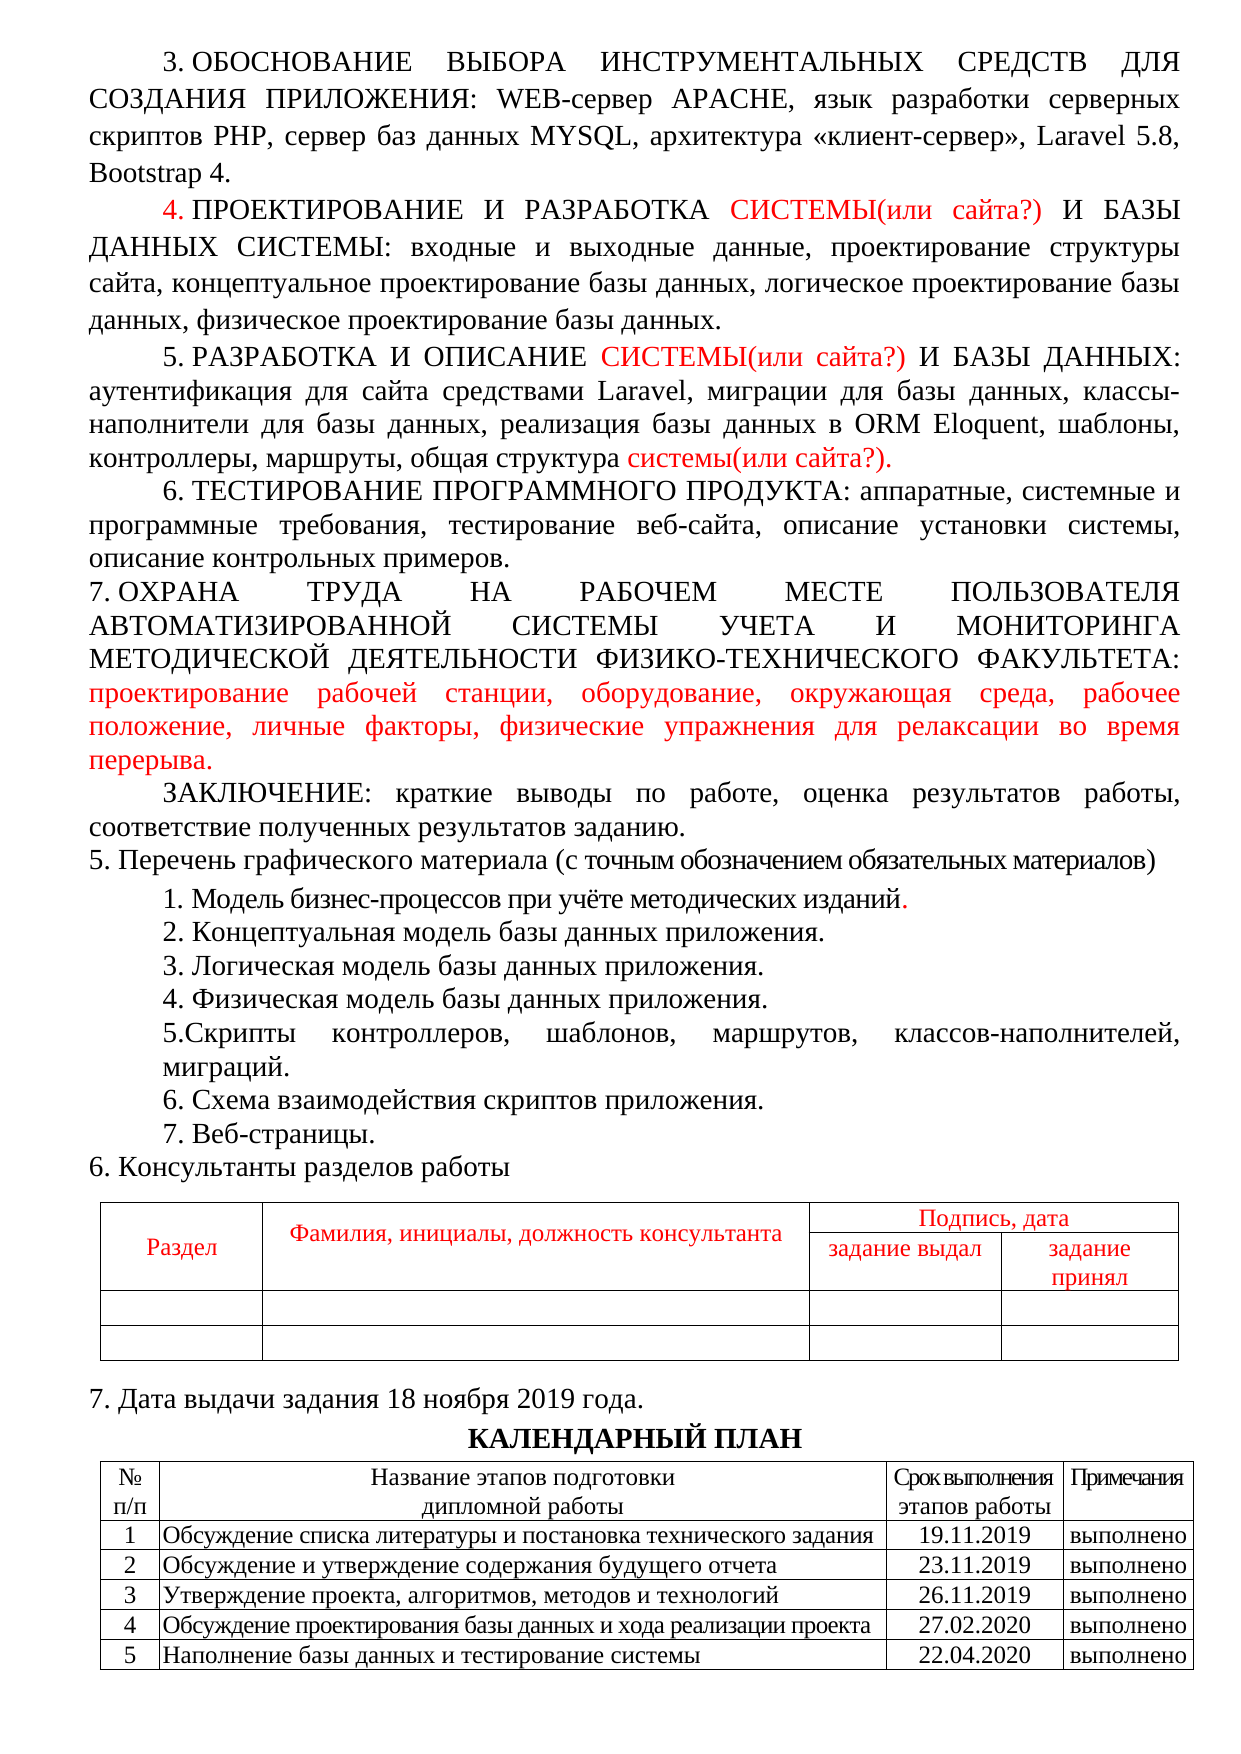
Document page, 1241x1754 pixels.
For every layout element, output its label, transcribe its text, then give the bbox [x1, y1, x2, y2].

table_cell [101, 1291, 262, 1325]
table_cell выполнено [1064, 1640, 1193, 1668]
table_header Название этапов подготовки дипломной работы [160, 1462, 886, 1519]
table_cell 1 [101, 1521, 159, 1549]
table_cell выполнено [1064, 1610, 1193, 1639]
text КАЛЕНДАРНЫЙ ПЛАН [89, 1421, 1181, 1455]
list ОБОСНОВАНИЕ ВЫБОРА ИНСТРУМЕНТАЛЬНЫХ СРЕДСТВ ДЛЯ СОЗДАНИЯ ПРИЛОЖЕНИЯ: WEB-сервер APACHE, язык разработки серверных скриптов PHP, сервер баз данных MYSQL, архитектура «клиент-сервер», Laravel 5.8, Bootstrap 4. [89, 44, 1181, 188]
table_cell 3 [101, 1580, 159, 1609]
table_cell 22.04.2020 [887, 1640, 1063, 1668]
table_header Срок выполнения этапов работы [887, 1462, 1063, 1519]
table_cell 23.11.2019 [887, 1550, 1063, 1579]
text 4. Физическая модель базы данных приложения. [162, 982, 1181, 1015]
table_cell Обсуждение списка литературы и постановка технического задания [160, 1521, 886, 1549]
table_cell 4 [101, 1610, 159, 1639]
table_cell [810, 1326, 1001, 1359]
table_header Раздел [101, 1203, 262, 1290]
table_cell Обсуждение и утверждение содержания будущего отчета [160, 1550, 886, 1579]
table_cell задание выдал [810, 1233, 1001, 1290]
table_cell выполнено [1064, 1580, 1193, 1609]
text 7. Дата выдачи задания 18 ноября 2019 года. [89, 1381, 1181, 1415]
table_cell задание принял [1002, 1233, 1178, 1290]
table_header Подпись, дата [810, 1203, 1178, 1232]
text 5.Скрипты контроллеров, шаблонов, маршрутов, классов-наполнителей, миграций. [162, 1015, 1181, 1082]
table_cell [263, 1326, 809, 1359]
table_cell 26.11.2019 [887, 1580, 1063, 1609]
text 2. Концептуальная модель базы данных приложения. [162, 914, 1181, 948]
table_cell [1002, 1291, 1178, 1325]
list ТЕСТИРОВАНИЕ ПРОГРАММНОГО ПРОДУКТА: аппаратные, системные и программные требования, тестирование веб-сайта, описание установки системы, описание контрольных примеров. [89, 473, 1181, 574]
text 3. Логическая модель базы данных приложения. [162, 948, 1181, 982]
text 6. Схема взаимодействия скриптов приложения. [162, 1082, 1181, 1116]
table_cell Утверждение проекта, алгоритмов, методов и технологий [160, 1580, 886, 1609]
table_cell Обсуждение проектирования базы данных и хода реализации проекта [160, 1610, 886, 1639]
table_cell 5 [101, 1640, 159, 1668]
table_cell 27.02.2020 [887, 1610, 1063, 1639]
table_header Фамилия, инициалы, должность консультанта [263, 1203, 809, 1290]
table_cell Наполнение базы данных и тестирование системы [160, 1640, 886, 1668]
table_cell [101, 1326, 262, 1359]
text 6. Консультанты разделов работы [89, 1149, 1181, 1183]
table_cell выполнено [1064, 1521, 1193, 1549]
text 5. Перечень графического материала (с точным обозначением обязательных материалов) [89, 842, 1181, 876]
list ОХРАНА ТРУДА НА РАБОЧЕМ МЕСТЕ ПОЛЬЗОВАТЕЛЯ АВТОМАТИЗИРОВАННОЙ СИСТЕМЫ УЧЕТА И МОНИТОРИНГА МЕТОДИЧЕСКОЙ ДЕЯТЕЛЬНОСТИ ФИЗИКО-ТЕХНИЧЕСКОГО ФАКУЛЬТЕТА: проектирование рабочей станции, оборудование, окружающая среда, рабочее положение, личные факторы, физические упражнения для релаксации во время перерыва. [89, 574, 1181, 775]
text 1. Модель бизнес-процессов при учёте методических изданий. [162, 881, 1181, 914]
table_cell 2 [101, 1550, 159, 1579]
table_cell [810, 1291, 1001, 1325]
text 7. Веб-страницы. [162, 1116, 1181, 1149]
table_cell [1002, 1326, 1178, 1359]
table_header Примечания [1064, 1462, 1193, 1519]
list ПРОЕКТИРОВАНИЕ И РАЗРАБОТКА СИСТЕМЫ(или сайта?) И БАЗЫ ДАННЫХ СИСТЕМЫ: входные и выходные данные, проектирование структуры сайта, концептуальное проектирование базы данных, логическое проектирование базы данных, физическое проектирование базы данных. [89, 192, 1181, 336]
list РАЗРАБОТКА И ОПИСАНИЕ СИСТЕМЫ(или сайта?) И БАЗЫ ДАННЫХ: аутентификация для сайта средствами Laravel, миграции для базы данных, классы-наполнители для базы данных, реализация базы данных в ORM Eloquent, шаблоны, контроллеры, маршруты, общая структура системы(или сайта?). [89, 339, 1181, 473]
table_cell выполнено [1064, 1550, 1193, 1579]
table_cell 19.11.2019 [887, 1521, 1063, 1549]
table_cell [263, 1291, 809, 1325]
text ЗАКЛЮЧЕНИЕ: краткие выводы по работе, оценка результатов работы, соответствие полученных результатов заданию. [89, 775, 1181, 842]
table_header № п/п [101, 1462, 159, 1519]
